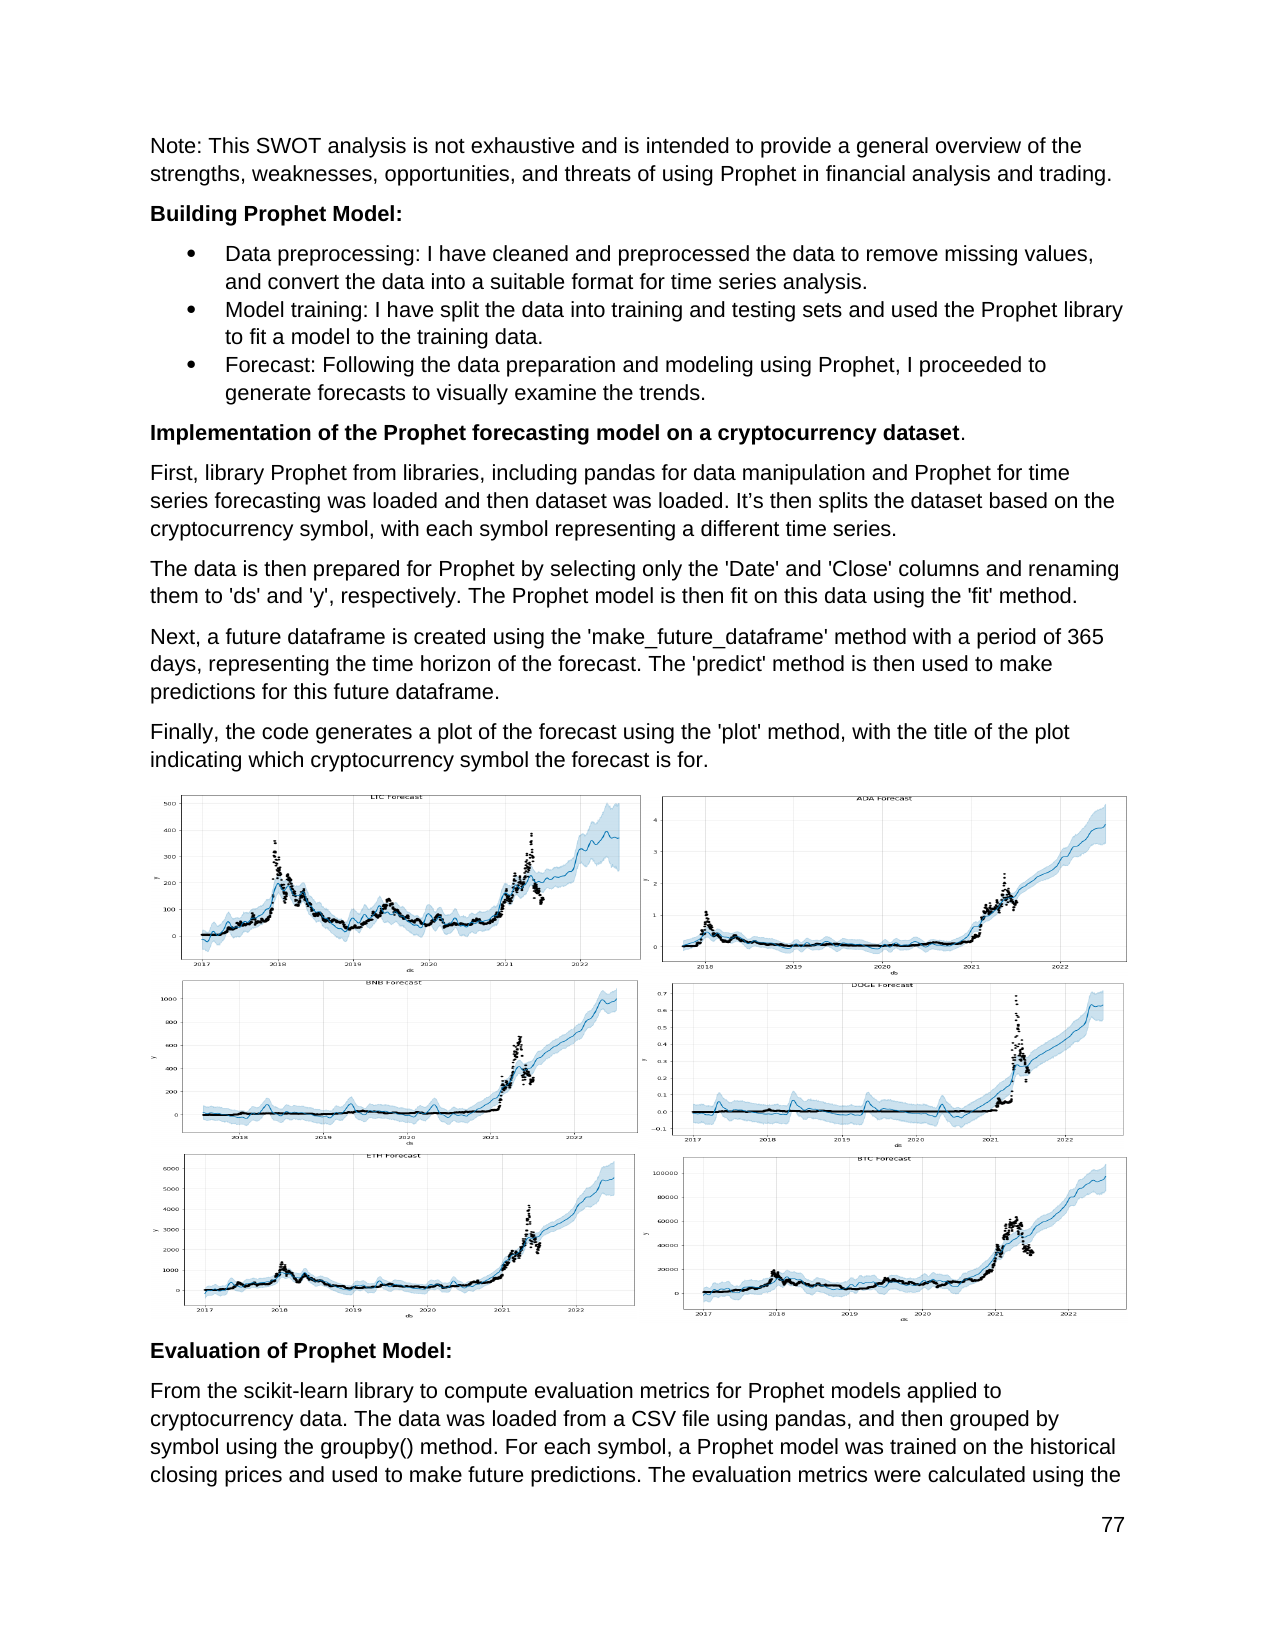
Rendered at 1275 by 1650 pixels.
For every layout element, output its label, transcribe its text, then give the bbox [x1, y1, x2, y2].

list Forecast: Following the data preparation and modeling using Prophet, I proceeded to generate forecasts to visually examine the trends. [187, 352, 1125, 405]
text Finally, the code generates a plot of the forecast using the 'plot' method, with the title of the plot indicating which cryptocurrency symbol the forecast is for. [150, 719, 1125, 772]
text Next, a future dataframe is created using the 'make_future_dataframe' method with a period of 365 days, representing the time horizon of the forecast. The 'predict' method is then used to make predictions for this future dataframe. [150, 623, 1125, 704]
list Model training: I have split the data into training and testing sets and used the Prophet library to fit a model to the training data. [187, 296, 1125, 349]
text Note: This SWOT analysis is not exhaustive and is intended to provide a general overview of the strengths, weaknesses, opportunities, and threats of using Prophet in financial analysis and trading. [150, 133, 1125, 186]
text Building Prophet Model: [150, 201, 1125, 226]
list Data preprocessing: I have cleaned and preprocessed the data to remove missing values, and convert the data into a suitable format for time series analysis. [187, 241, 1125, 294]
text First, library Prophet from libraries, including pandas for data manipulation and Prophet for time series forecasting was loaded and then dataset was loaded. It’s then splits the dataset based on the cryptocurrency symbol, with each symbol representing a different time series. [150, 460, 1125, 541]
text Implementation of the Prophet forecasting model on a cryptocurrency dataset. [150, 420, 1125, 445]
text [150, 1378, 1125, 1487]
text The data is then prepared for Prophet by selecting only the 'Date' and 'Close' columns and renaming them to 'ds' and 'y', respectively. The Prophet model is then fit on this data using the 'fit' method. [150, 556, 1125, 608]
text Evaluation of Prophet Model: [150, 1338, 1125, 1363]
